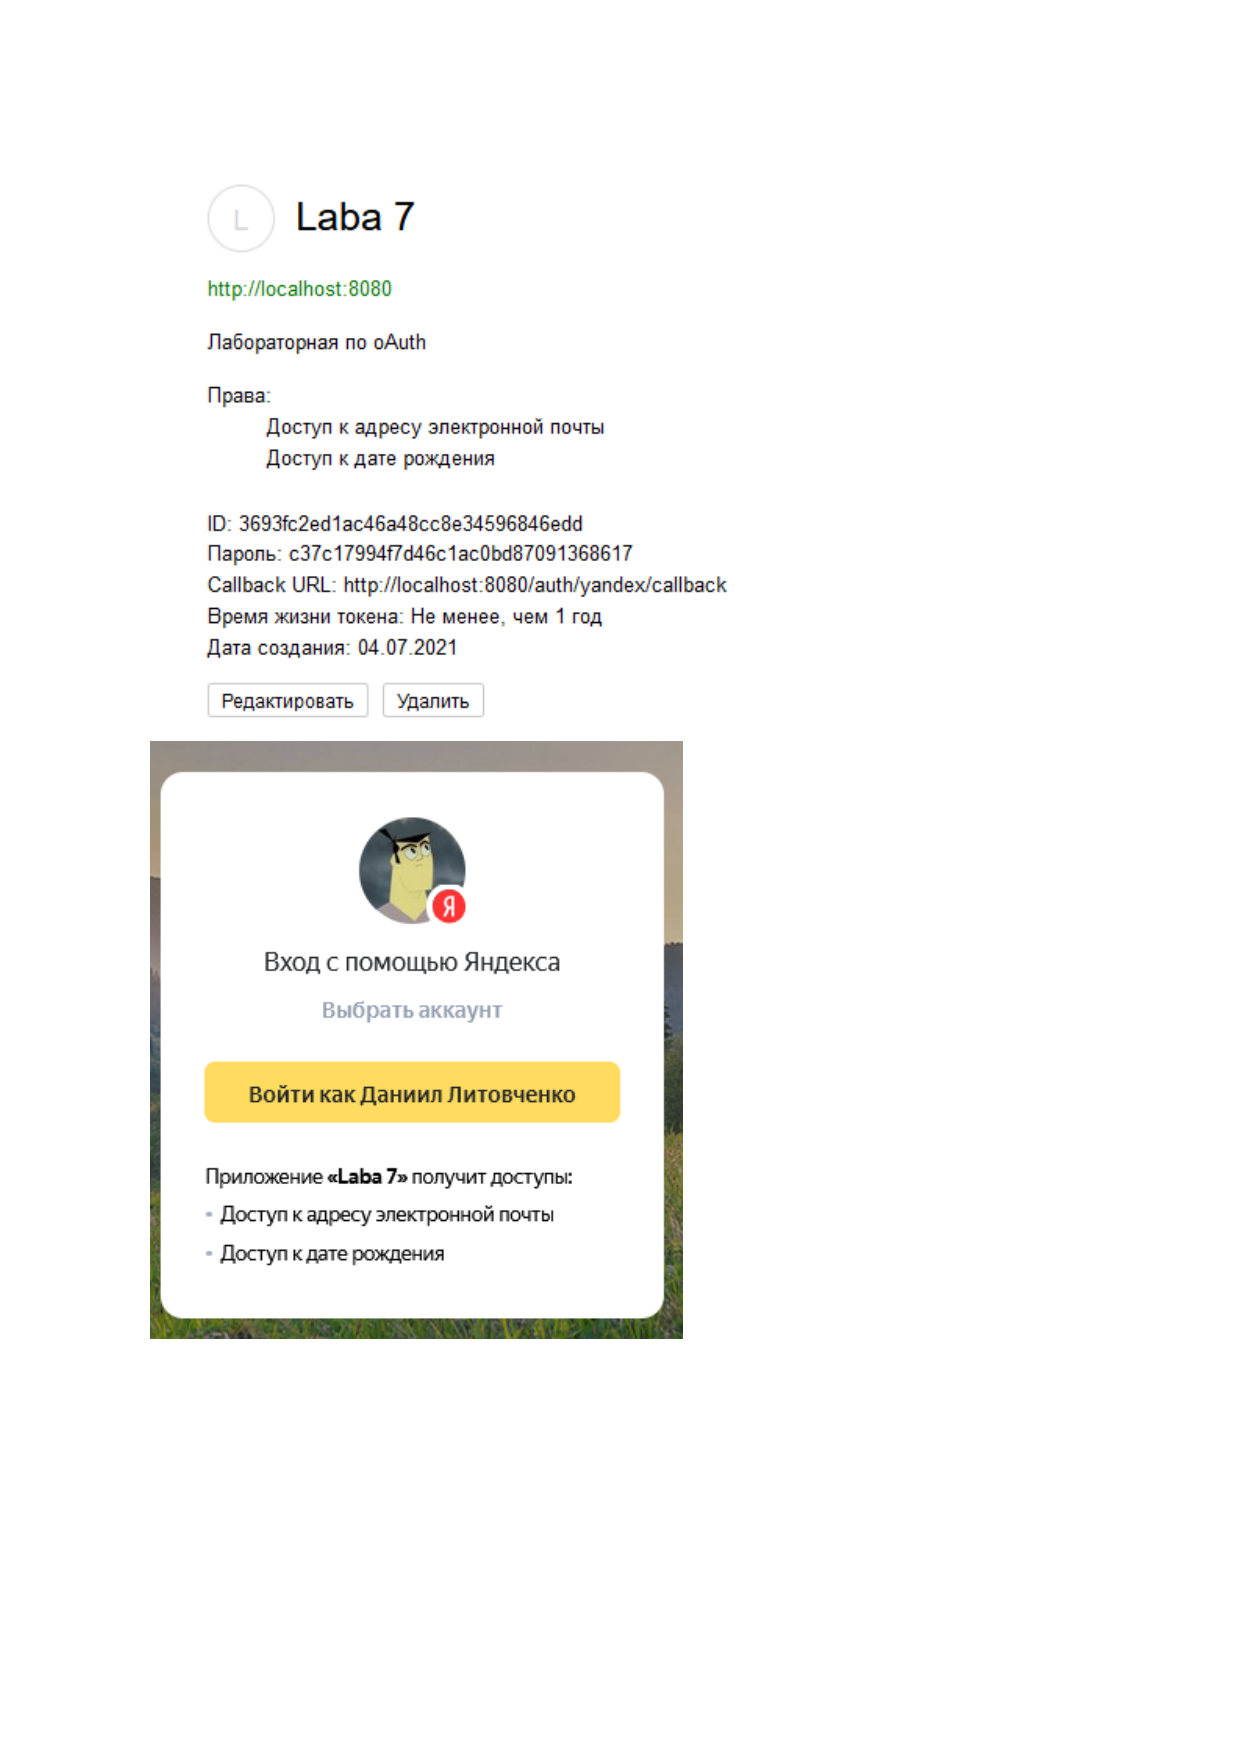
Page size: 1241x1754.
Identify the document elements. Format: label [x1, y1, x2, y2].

picture [150, 150, 777, 738]
picture [150, 741, 683, 1339]
